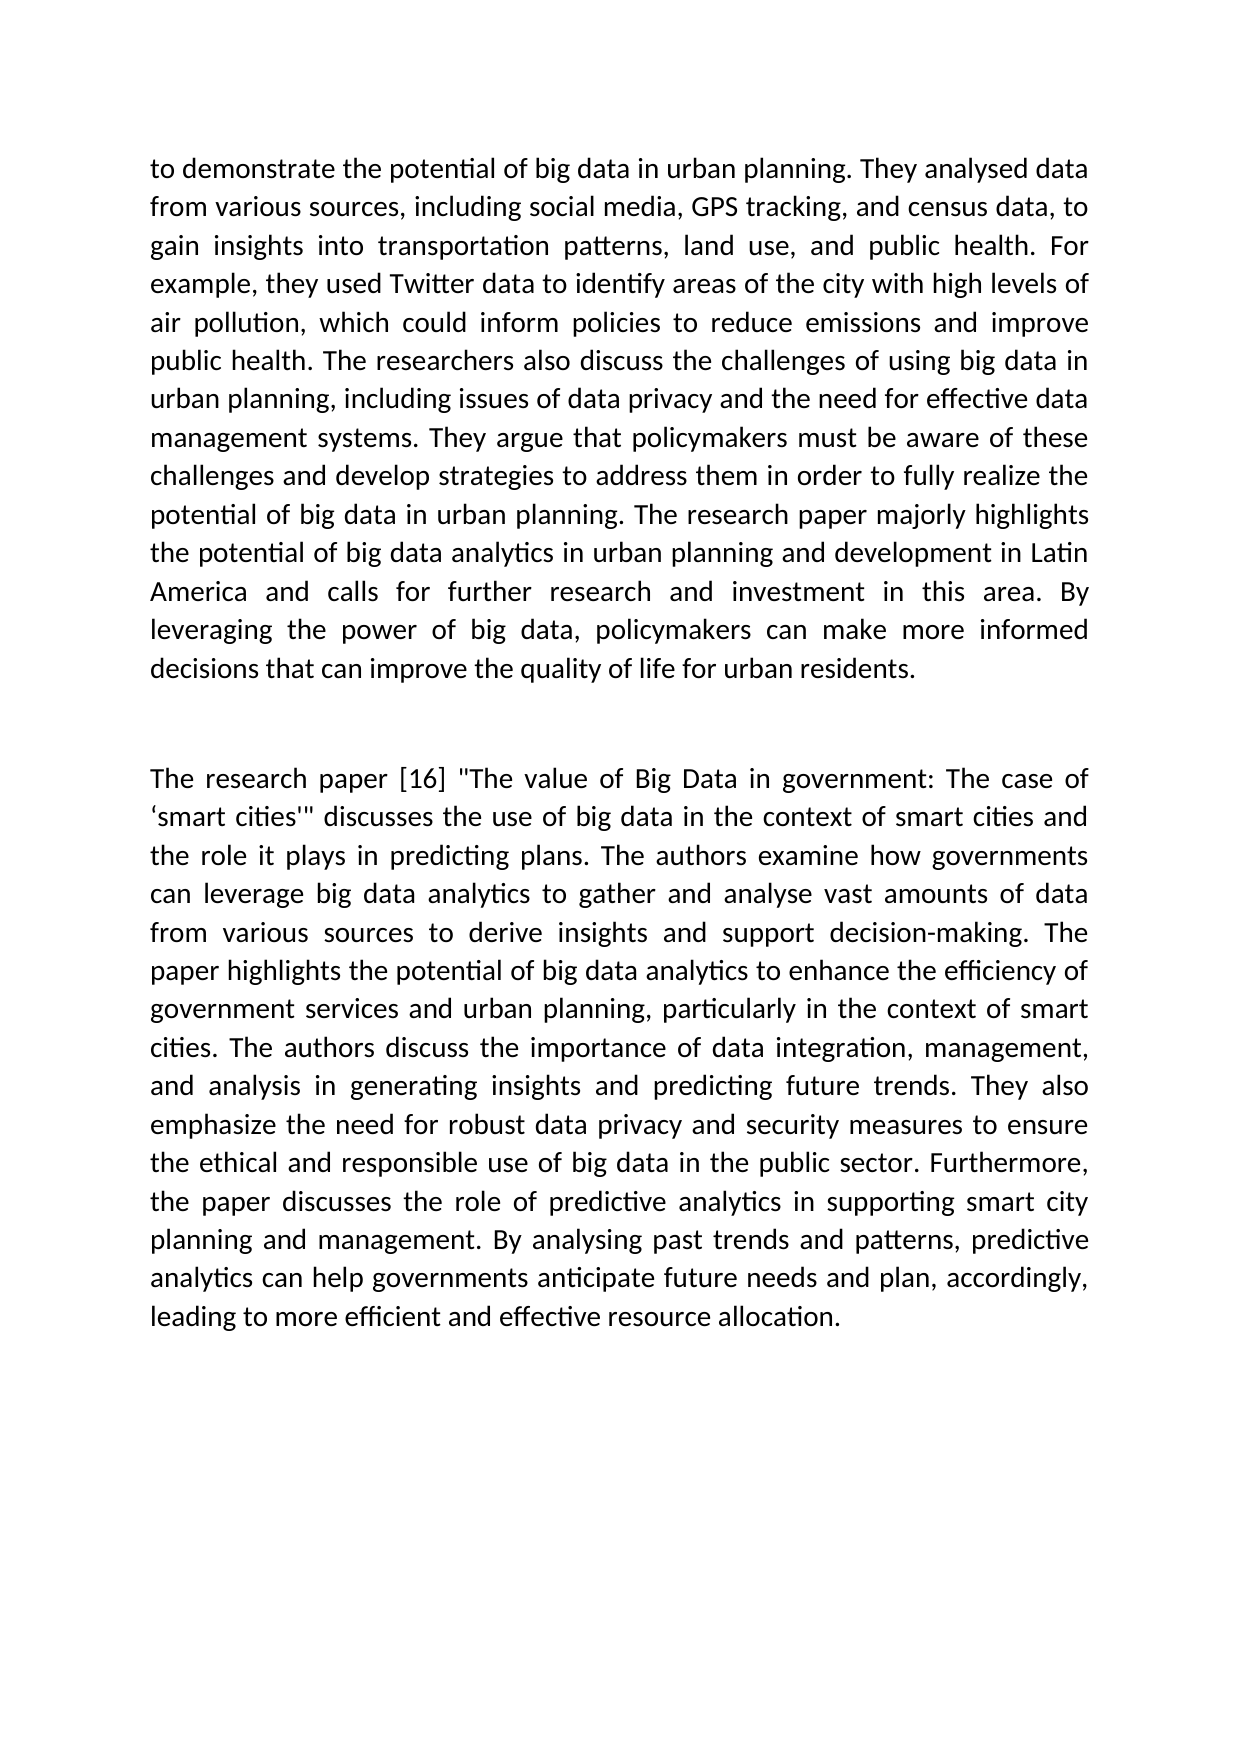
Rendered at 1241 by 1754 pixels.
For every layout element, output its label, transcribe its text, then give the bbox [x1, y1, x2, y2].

text The research paper [16] "The value of Big Data in government: The case of ‘smart cities'" discusses the use of big data in the context of smart cities and the role it plays in predicting plans. The authors examine how governments can leverage big data analytics to gather and analyse vast amounts of data from various sources to derive insights and support decision-making. The paper highlights the potential of big data analytics to enhance the efficiency of government services and urban planning, particularly in the context of smart cities. The authors discuss the importance of data integration, management, and analysis in generating insights and predicting future trends. They also emphasize the need for robust data privacy and security measures to ensure the ethical and responsible use of big data in the public sector. Furthermore, the paper discusses the role of predictive analytics in supporting smart city planning and management. By analysing past trends and patterns, predictive analytics can help governments anticipate future needs and plan, accordingly, leading to more efficient and effective resource allocation. [150, 760, 1090, 1334]
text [150, 150, 1090, 685]
